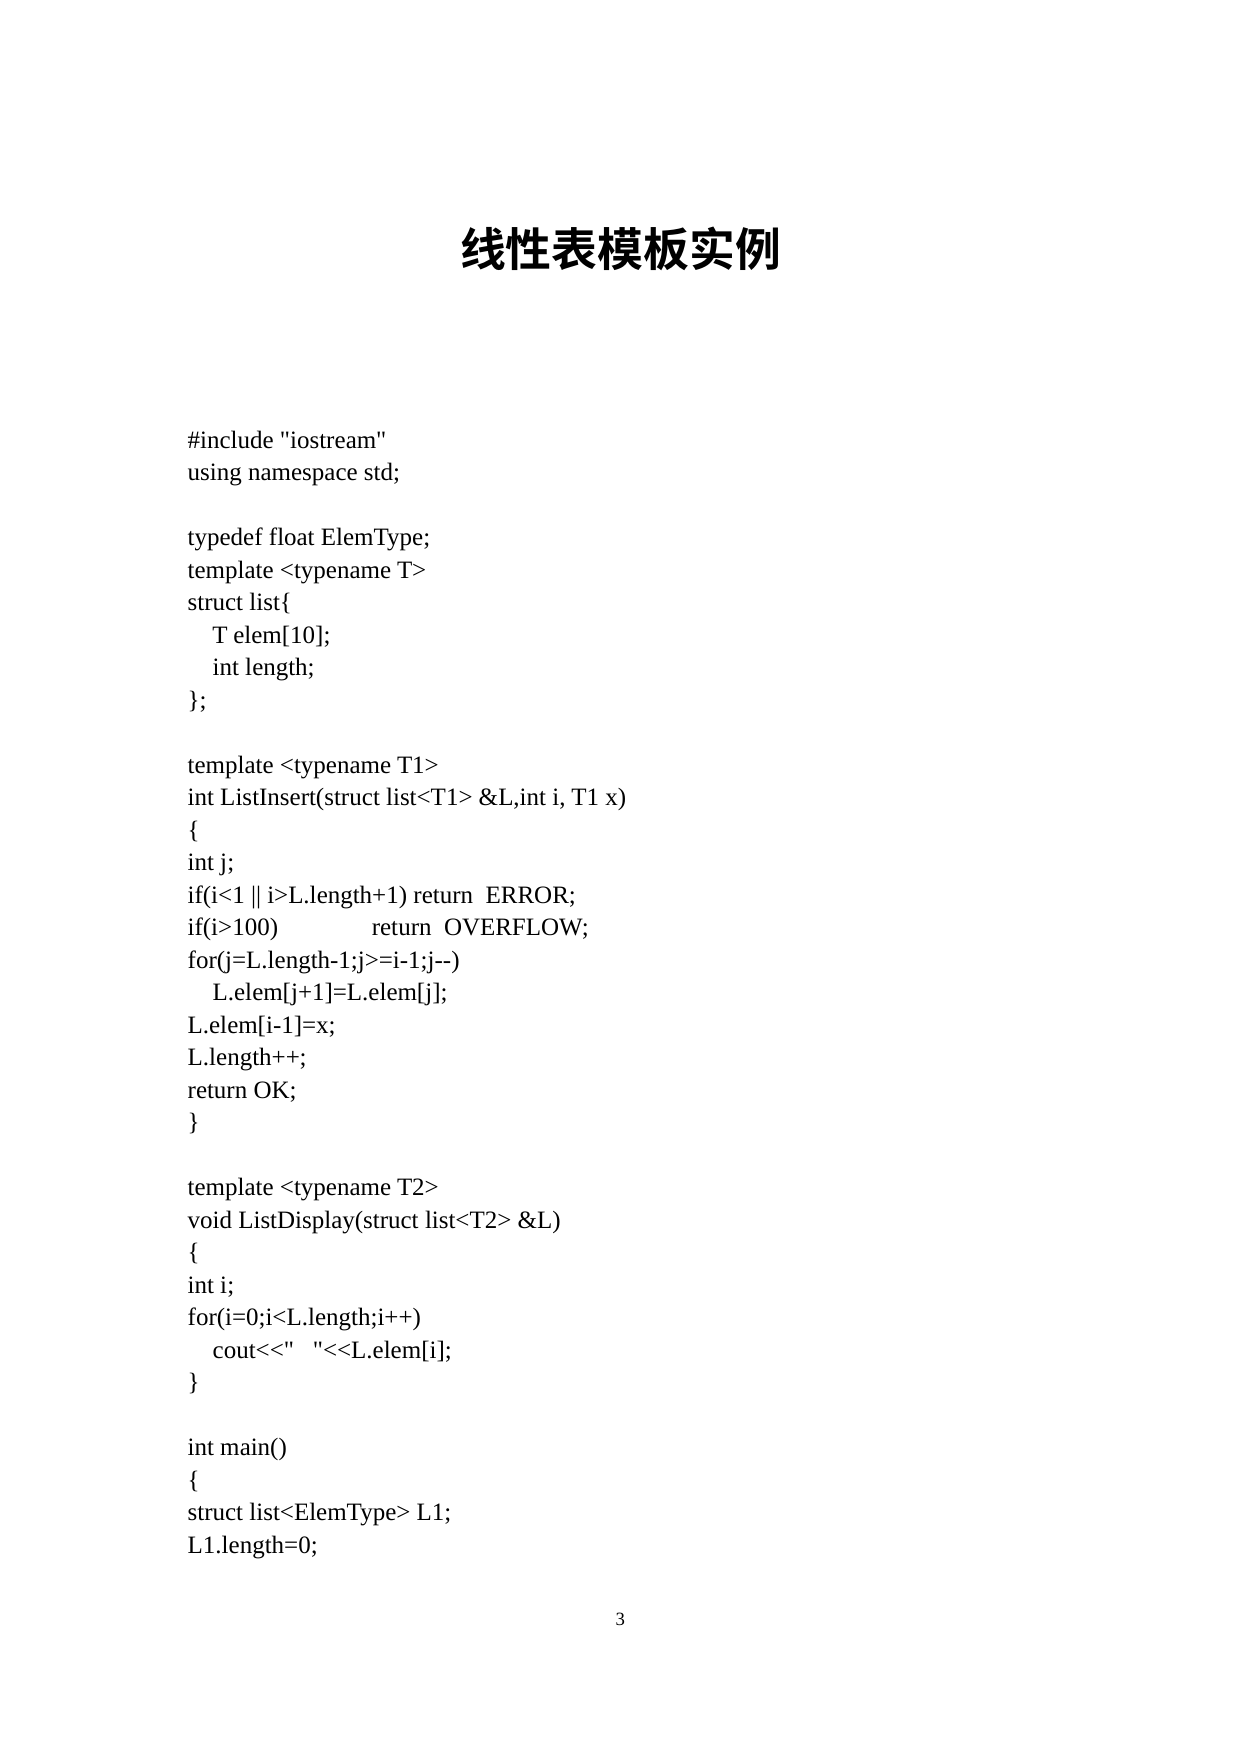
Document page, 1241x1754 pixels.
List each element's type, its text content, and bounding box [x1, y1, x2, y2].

text if(i>100) return OVERFLOW; [187, 910, 1053, 943]
subtitle 线性表模板实例 [187, 197, 1053, 295]
text int length; [187, 650, 1053, 683]
text for(j=L.length-1;j>=i-1;j--) [187, 943, 1053, 975]
text { [187, 813, 1053, 845]
text { [187, 1463, 1053, 1495]
text #include "iostream" [187, 423, 1053, 455]
text } [187, 1105, 1053, 1138]
text return OK; [187, 1073, 1053, 1105]
text typedef float ElemType; [187, 520, 1053, 553]
text L.length++; [187, 1040, 1053, 1073]
text template <typename T> [187, 553, 1053, 585]
text template <typename T2> [187, 1170, 1053, 1203]
text using namespace std; [187, 455, 1053, 488]
text L.elem[i-1]=x; [187, 1008, 1053, 1040]
text struct list<ElemType> L1; [187, 1495, 1053, 1528]
text { [187, 1235, 1053, 1268]
text int i; [187, 1268, 1053, 1300]
text L.elem[j+1]=L.elem[j]; [187, 975, 1053, 1008]
text }; [187, 683, 1053, 715]
text L1.length=0; [187, 1528, 1053, 1560]
text template <typename T1> [187, 748, 1053, 780]
text void ListDisplay(struct list<T2> &L) [187, 1203, 1053, 1235]
text } [187, 1365, 1053, 1398]
text int ListInsert(struct list<T1> &L,int i, T1 x) [187, 780, 1053, 813]
text int j; [187, 845, 1053, 878]
text T elem[10]; [187, 618, 1053, 650]
text cout<<" "<<L.elem[i]; [187, 1333, 1053, 1365]
text if(i<1 || i>L.length+1) return ERROR; [187, 878, 1053, 910]
text for(i=0;i<L.length;i++) [187, 1300, 1053, 1333]
text int main() [187, 1430, 1053, 1463]
text struct list{ [187, 585, 1053, 618]
